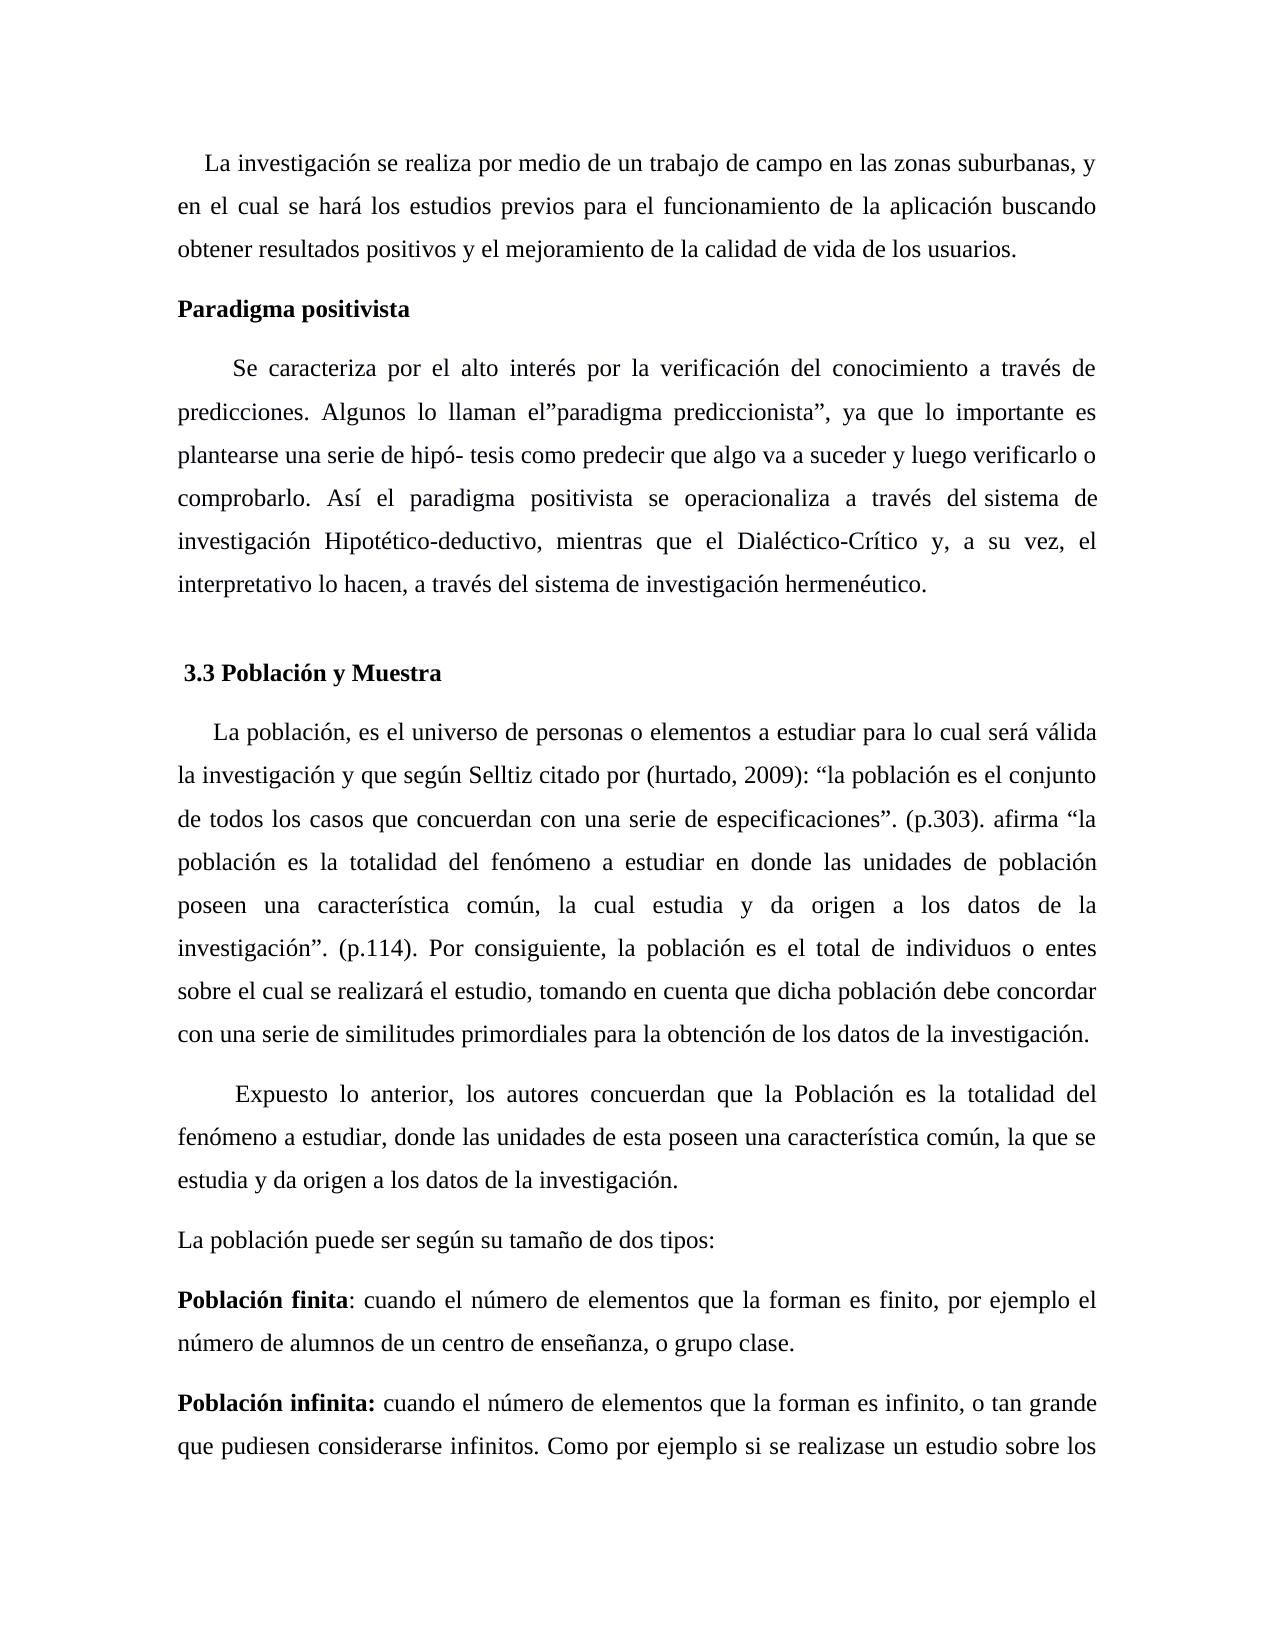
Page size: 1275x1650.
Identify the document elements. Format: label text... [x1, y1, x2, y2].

text Población finita: cuando el número de elementos que la forman es finito, por ejemplo el número de alumnos de un centro de enseñanza, o grupo clase. [177, 1285, 1098, 1357]
text La población, es el universo de personas o elementos a estudiar para lo cual será válida la investigación y que según Selltiz citado por (hurtado, 2009): “la población es el conjunto de todos los casos que concuerdan con una serie de especificaciones”. (p.303). afirma “la población es la totalidad del fenómeno a estudiar en donde las unidades de población poseen una característica común, la cual estudia y da origen a los datos de la investigación”. (p.114). Por consiguiente, la población es el total de individuos o entes sobre el cual se realizará el estudio, tomando en cuenta que dicha población debe concordar con una serie de similitudes primordiales para la obtención de los datos de la investigación. [177, 717, 1098, 1048]
text Paradigma positivista [177, 294, 1098, 322]
text 3.3 Población y Muestra [177, 658, 1098, 686]
text Expuesto lo anterior, los autores concuerdan que la Población es la totalidad del fenómeno a estudiar, donde las unidades de esta poseen una característica común, la que se estudia y da origen a los datos de la investigación. [177, 1079, 1098, 1194]
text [177, 1388, 1098, 1460]
text La investigación se realiza por medio de un trabajo de campo en las zonas suburbanas, y en el cual se hará los estudios previos para el funcionamiento de la aplicación buscando obtener resultados positivos y el mejoramiento de la calidad de vida de los usuarios. [177, 148, 1098, 263]
text Se caracteriza por el alto interés por la verificación del conocimiento a través de predicciones. Algunos lo llaman el”paradigma prediccionista”, ya que lo importante es plantearse una serie de hipó- tesis como predecir que algo va a suceder y luego verificarlo o comprobarlo. Así el paradigma positivista se operacionaliza a través del sistema de investigación Hipotético-deductivo, mientras que el Dialéctico-Crítico y, a su vez, el interpretativo lo hacen, a través del sistema de investigación hermenéutico. [177, 353, 1098, 598]
text La población puede ser según su tamaño de dos tipos: [177, 1225, 1098, 1254]
